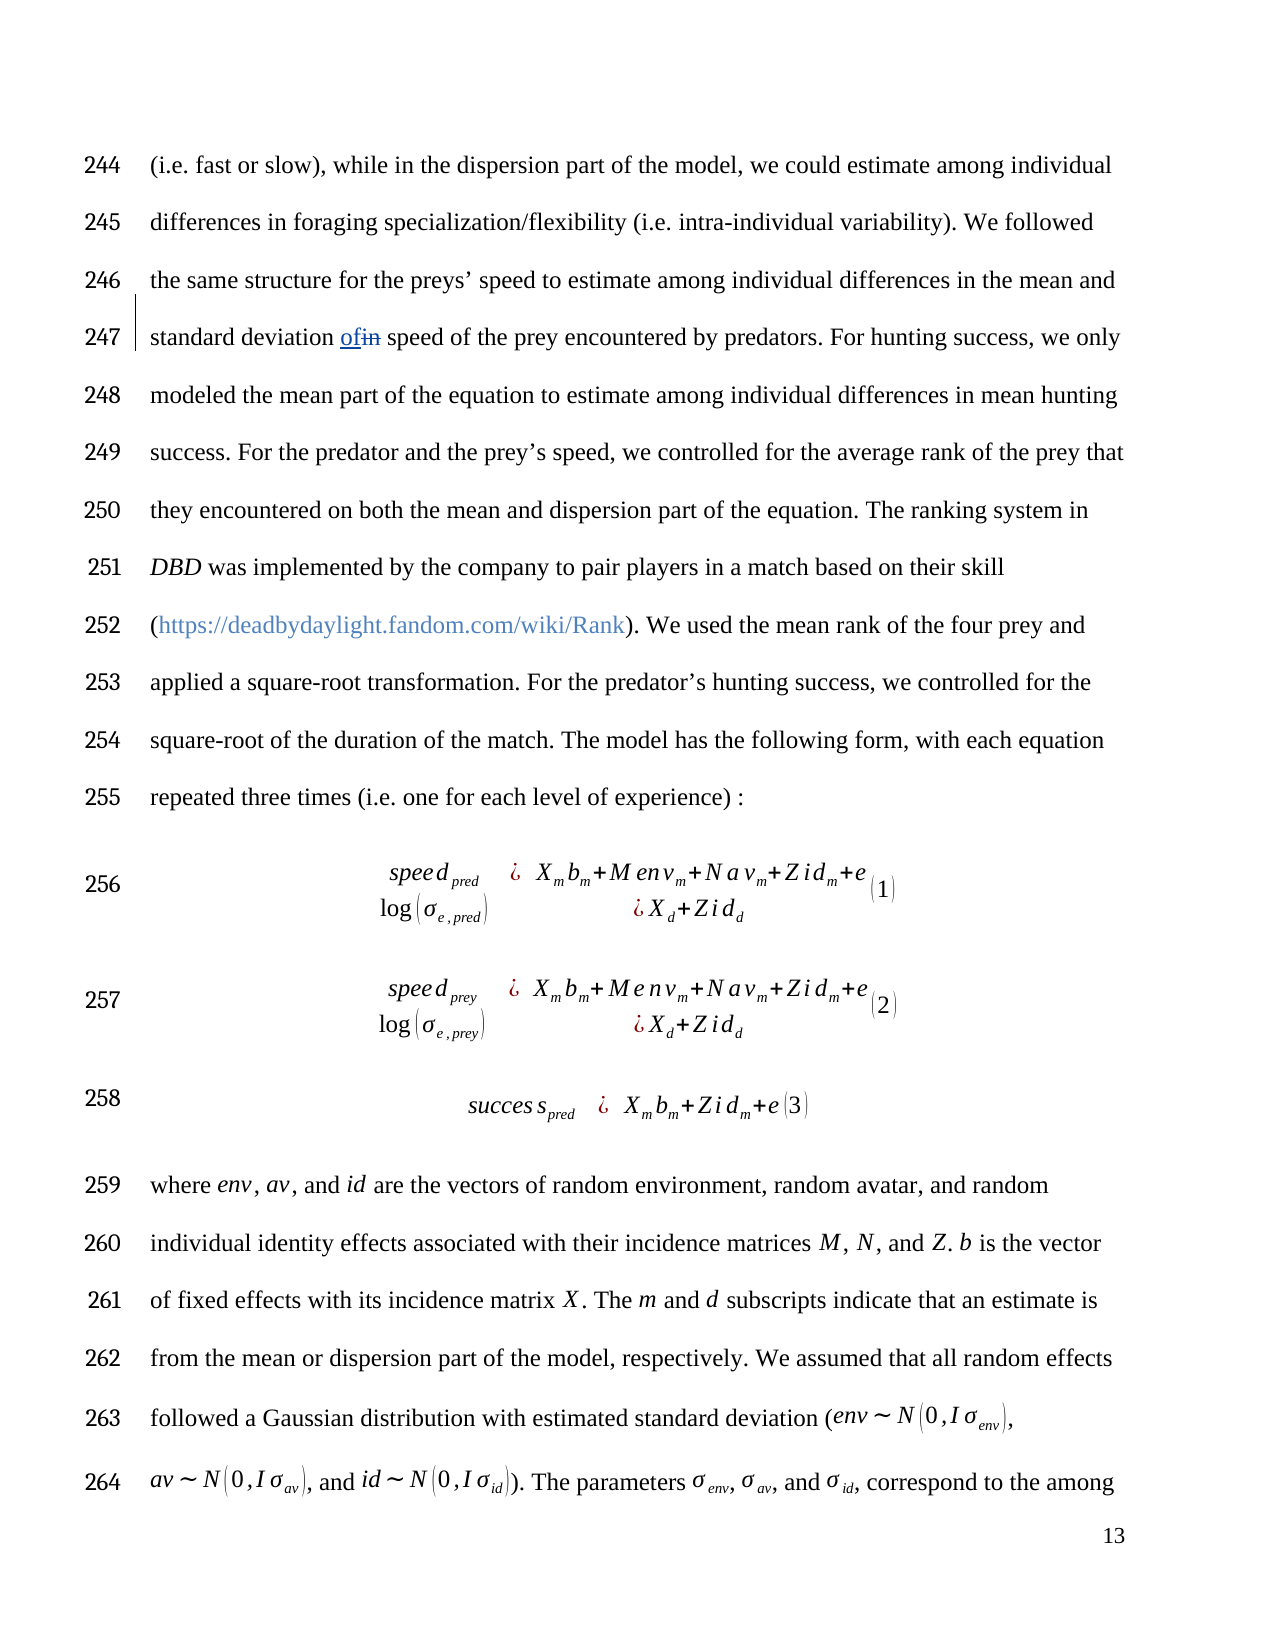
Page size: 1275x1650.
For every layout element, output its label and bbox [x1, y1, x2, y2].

text [150, 150, 1125, 811]
text [150, 1171, 1125, 1499]
